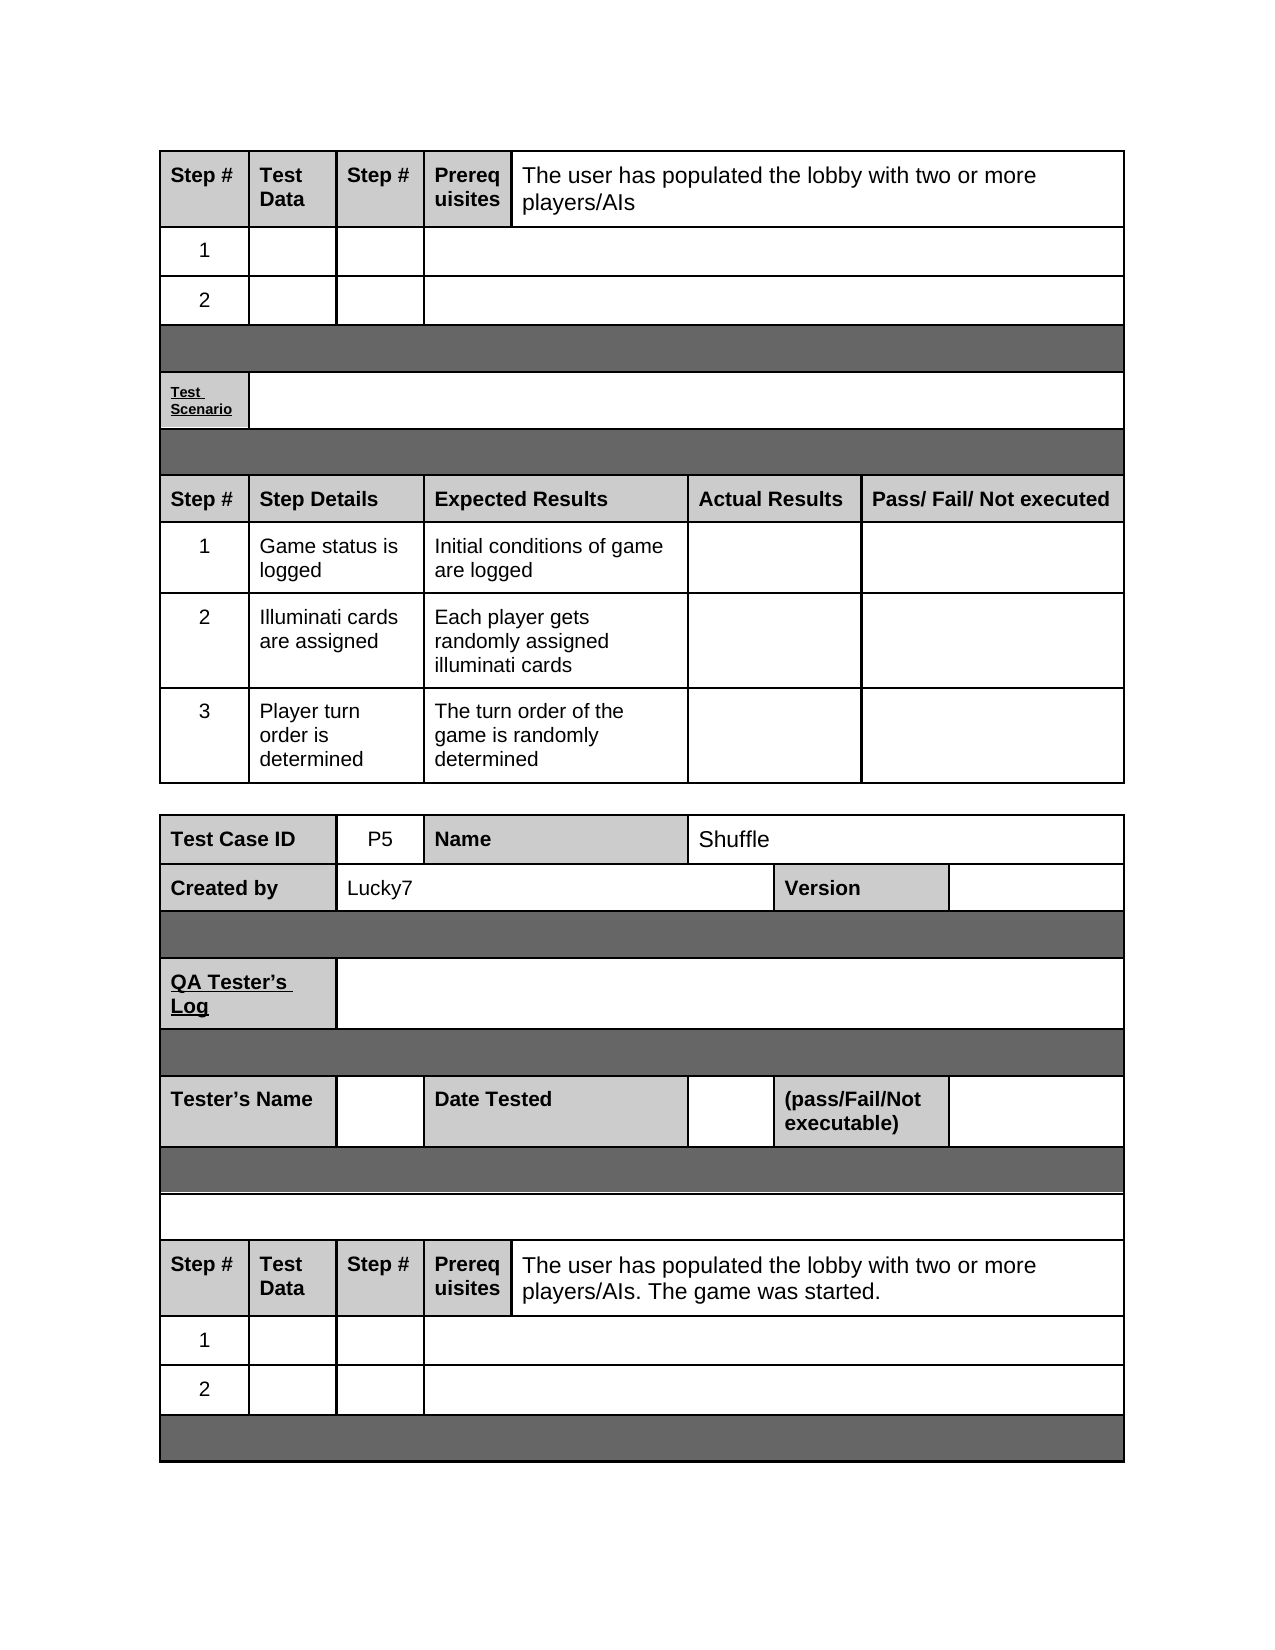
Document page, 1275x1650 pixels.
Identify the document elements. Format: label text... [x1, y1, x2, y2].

table_cell Initial conditions of game are logged [425, 523, 687, 592]
table_cell [863, 523, 1123, 592]
table_cell [425, 277, 1123, 324]
table_cell [161, 430, 1123, 474]
table_cell Lucky7 [338, 865, 773, 910]
table_cell [161, 1195, 1123, 1239]
table_cell Step # [338, 1241, 423, 1315]
table_cell Step # [161, 152, 248, 226]
table_cell The turn order of the game is randomly determined [425, 689, 687, 782]
table_cell [425, 1366, 1123, 1413]
table_cell [425, 228, 1123, 275]
table_cell [250, 1366, 335, 1413]
table_cell Each player gets randomly assigned illuminati cards [425, 594, 687, 687]
table_cell [425, 1317, 1123, 1364]
table_cell [250, 277, 335, 324]
table_cell [863, 594, 1123, 687]
table_cell [161, 912, 1123, 957]
table_cell [689, 523, 860, 592]
table_cell Prerequisites [425, 1241, 510, 1315]
table_cell Step # [161, 1241, 248, 1315]
table_header Shuffle [689, 816, 1123, 863]
table_cell Illuminati cards are assigned [250, 594, 423, 687]
table_cell [250, 228, 335, 275]
table_cell 2 [161, 1366, 248, 1413]
table_cell 1 [161, 228, 248, 275]
table_cell [338, 1366, 423, 1413]
table_cell 2 [161, 594, 248, 687]
table_cell Tester’s Name [161, 1077, 335, 1146]
table_cell [338, 277, 423, 324]
table_header P5 [338, 816, 423, 863]
table_cell The user has populated the lobby with two or more players/AIs [513, 152, 1123, 226]
table_cell [161, 1148, 1123, 1192]
table_cell Step Details [250, 476, 423, 521]
table_cell [250, 373, 1123, 427]
table_cell Version [775, 865, 948, 910]
table_cell Player turn order is determined [250, 689, 423, 782]
table_cell [338, 1317, 423, 1364]
table_cell 3 [161, 689, 248, 782]
table_cell [161, 1030, 1123, 1075]
table_cell Test Data [250, 152, 335, 226]
table_cell Step # [338, 152, 423, 226]
table_header Name [425, 816, 687, 863]
table_cell 1 [161, 523, 248, 592]
table_cell Created by [161, 865, 335, 910]
table_cell Prerequisites [425, 152, 510, 226]
table_cell QA Tester’s Log [161, 959, 335, 1028]
table_cell [689, 689, 860, 782]
table_cell [950, 1077, 1123, 1146]
table_cell [689, 594, 860, 687]
table_cell [161, 1416, 1123, 1460]
table_cell Date Tested [425, 1077, 687, 1146]
table_cell Test Data [250, 1241, 335, 1315]
table_cell (pass/Fail/Not executable) [775, 1077, 948, 1146]
table_cell 2 [161, 277, 248, 324]
table_cell [338, 959, 1123, 1028]
table_cell [338, 228, 423, 275]
table_header Test Case ID [161, 816, 335, 863]
table_cell [338, 1077, 423, 1146]
table_cell Actual Results [689, 476, 860, 521]
table_cell [950, 865, 1123, 910]
table_cell [161, 326, 1123, 371]
table_cell 1 [161, 1317, 248, 1364]
table_cell [689, 1077, 773, 1146]
table_cell The user has populated the lobby with two or more players/AIs. The game was started. [513, 1241, 1123, 1315]
table_cell Test Scenario [161, 373, 248, 427]
table_cell [250, 1317, 335, 1364]
table_cell [863, 689, 1123, 782]
table_cell Expected Results [425, 476, 687, 521]
table_cell Game status is logged [250, 523, 423, 592]
table_cell Step # [161, 476, 248, 521]
table_cell Pass/ Fail/ Not executed [863, 476, 1123, 521]
